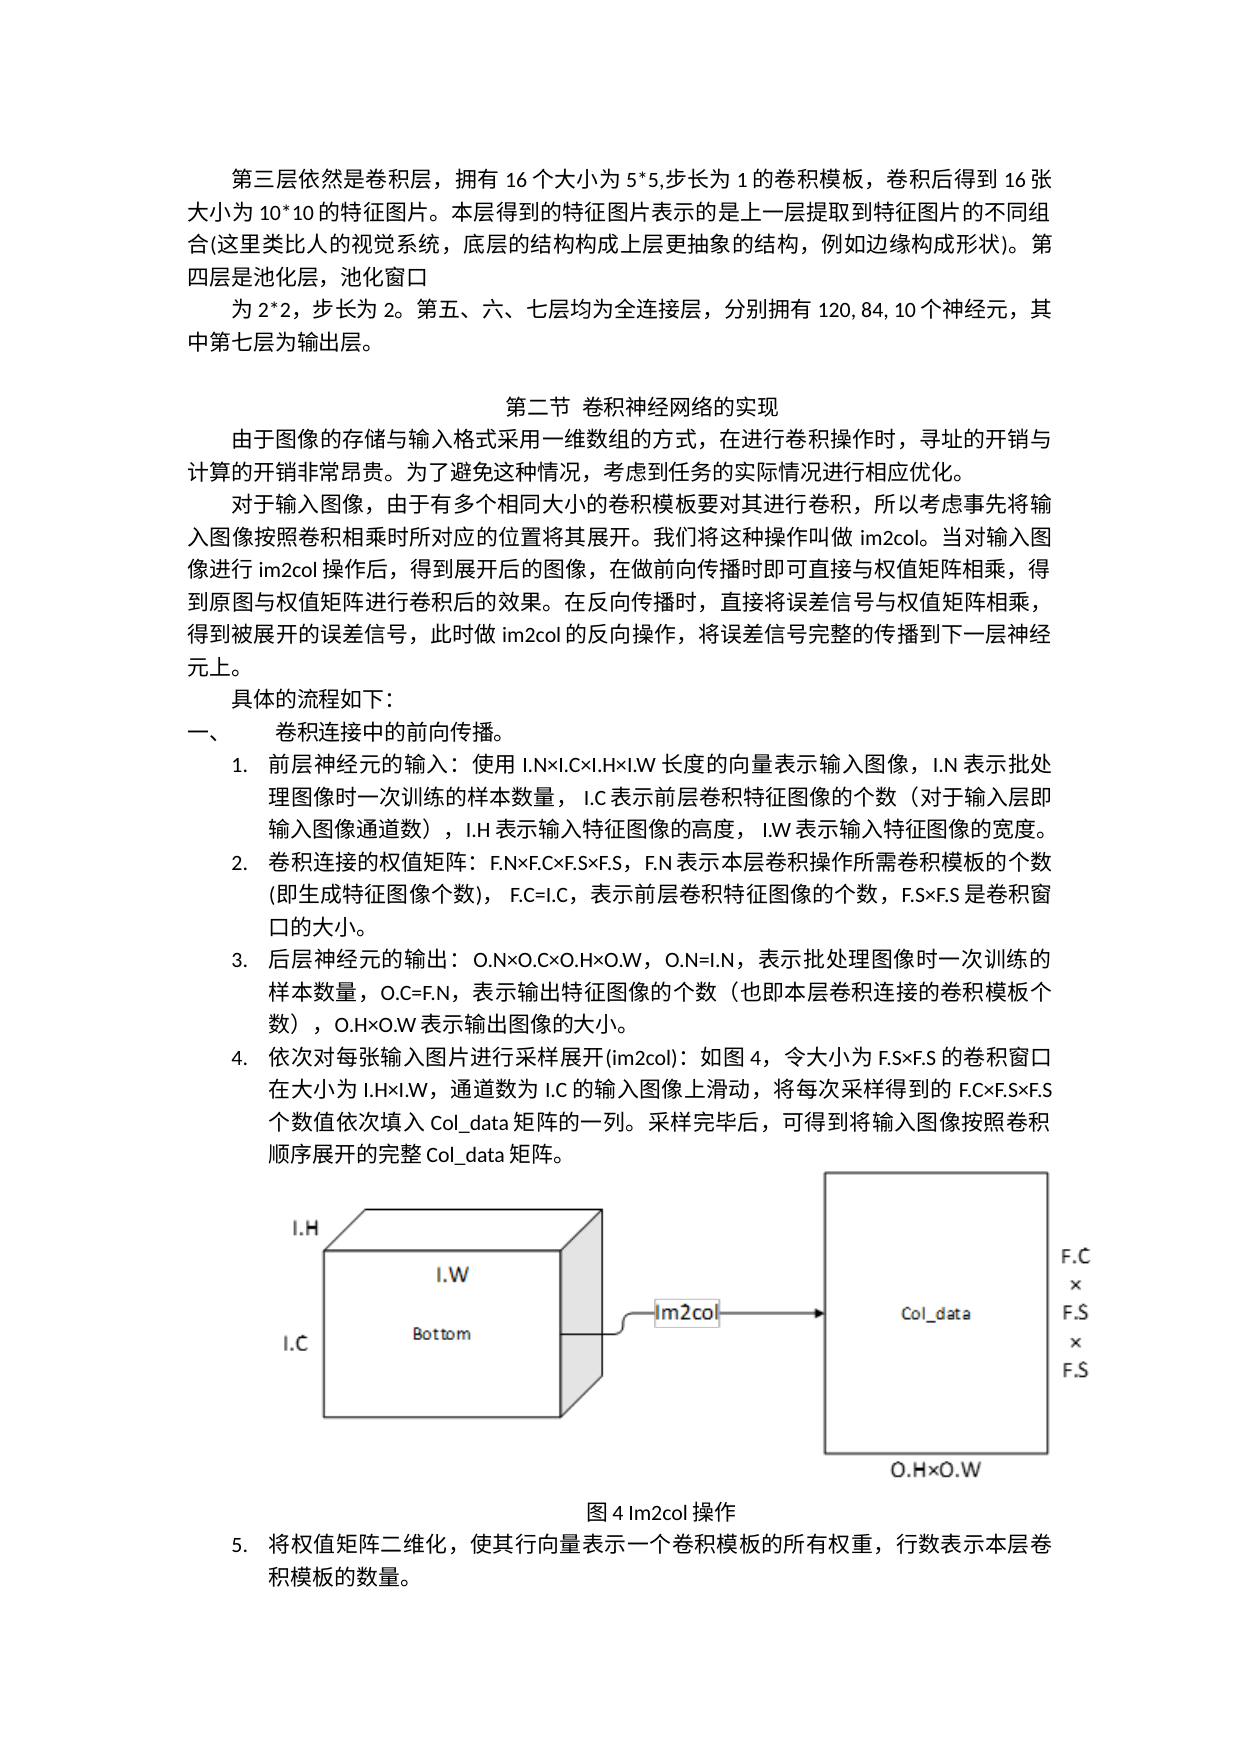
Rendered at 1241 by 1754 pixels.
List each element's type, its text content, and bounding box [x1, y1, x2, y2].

list 依次对每张输入图片进行采样展开(im2col)：如图4，令大小为F.S×F.S的卷积窗口在大小为I.H×I.W，通道数为I.C的输入图像上滑动，将每次采样得到的F.C×F.S×F.S个数值依次填入Col_data矩阵的一列。采样完毕后，可得到将输入图像按照卷积顺序展开的完整Col_data矩阵。 [231, 1039, 1053, 1169]
list 卷积连接中的前向传播。 [187, 714, 1053, 747]
list 图4 Im2col操作 [269, 1494, 1053, 1527]
list 后层神经元的输出：O.N×O.C×O.H×O.W，O.N=I.N，表示批处理图像时一次训练的样本数量，O.C=F.N，表示输出特征图像的个数（也即本层卷积连接的卷积模板个数），O.H×O.W表示输出图像的大小。 [231, 942, 1053, 1039]
list 卷积神经网络的实现 [231, 389, 1053, 422]
text 第三层依然是卷积层，拥有16个大小为5*5,步长为1的卷积模板，卷积后得到16张大小为10*10的特征图片。本层得到的特征图片表示的是上一层提取到特征图片的不同组合(这里类比人的视觉系统，底层的结构构成上层更抽象的结构，例如边缘构成形状)。第四层是池化层，池化窗口 [187, 162, 1053, 292]
list 前层神经元的输入：使用I.N×I.C×I.H×I.W长度的向量表示输入图像，I.N表示批处理图像时一次训练的样本数量， I.C表示前层卷积特征图像的个数（对于输入层即输入图像通道数），I.H表示输入特征图像的高度， I.W表示输入特征图像的宽度。 [231, 747, 1053, 844]
text 由于图像的存储与输入格式采用一维数组的方式，在进行卷积操作时，寻址的开销与计算的开销非常昂贵。为了避免这种情况，考虑到任务的实际情况进行相应优化。 [187, 422, 1053, 487]
text 具体的流程如下： [187, 682, 1053, 714]
list 卷积连接的权值矩阵：F.N×F.C×F.S×F.S，F.N表示本层卷积操作所需卷积模板的个数(即生成特征图像个数)， F.C=I.C，表示前层卷积特征图像的个数，F.S×F.S是卷积窗口的大小。 [231, 844, 1053, 942]
list 将权值矩阵二维化，使其行向量表示一个卷积模板的所有权重，行数表示本层卷积模板的数量。 [231, 1527, 1053, 1592]
text 为2*2，步长为2。第五、六、七层均为全连接层，分别拥有120, 84, 10个神经元，其中第七层为输出层。 [187, 292, 1053, 357]
text 对于输入图像，由于有多个相同大小的卷积模板要对其进行卷积，所以考虑事先将输入图像按照卷积相乘时所对应的位置将其展开。我们将这种操作叫做im2col。当对输入图像进行im2col操作后，得到展开后的图像，在做前向传播时即可直接与权值矩阵相乘，得到原图与权值矩阵进行卷积后的效果。在反向传播时，直接将误差信号与权值矩阵相乘，得到被展开的误差信号，此时做im2col的反向操作，将误差信号完整的传播到下一层神经元上。 [187, 487, 1053, 682]
